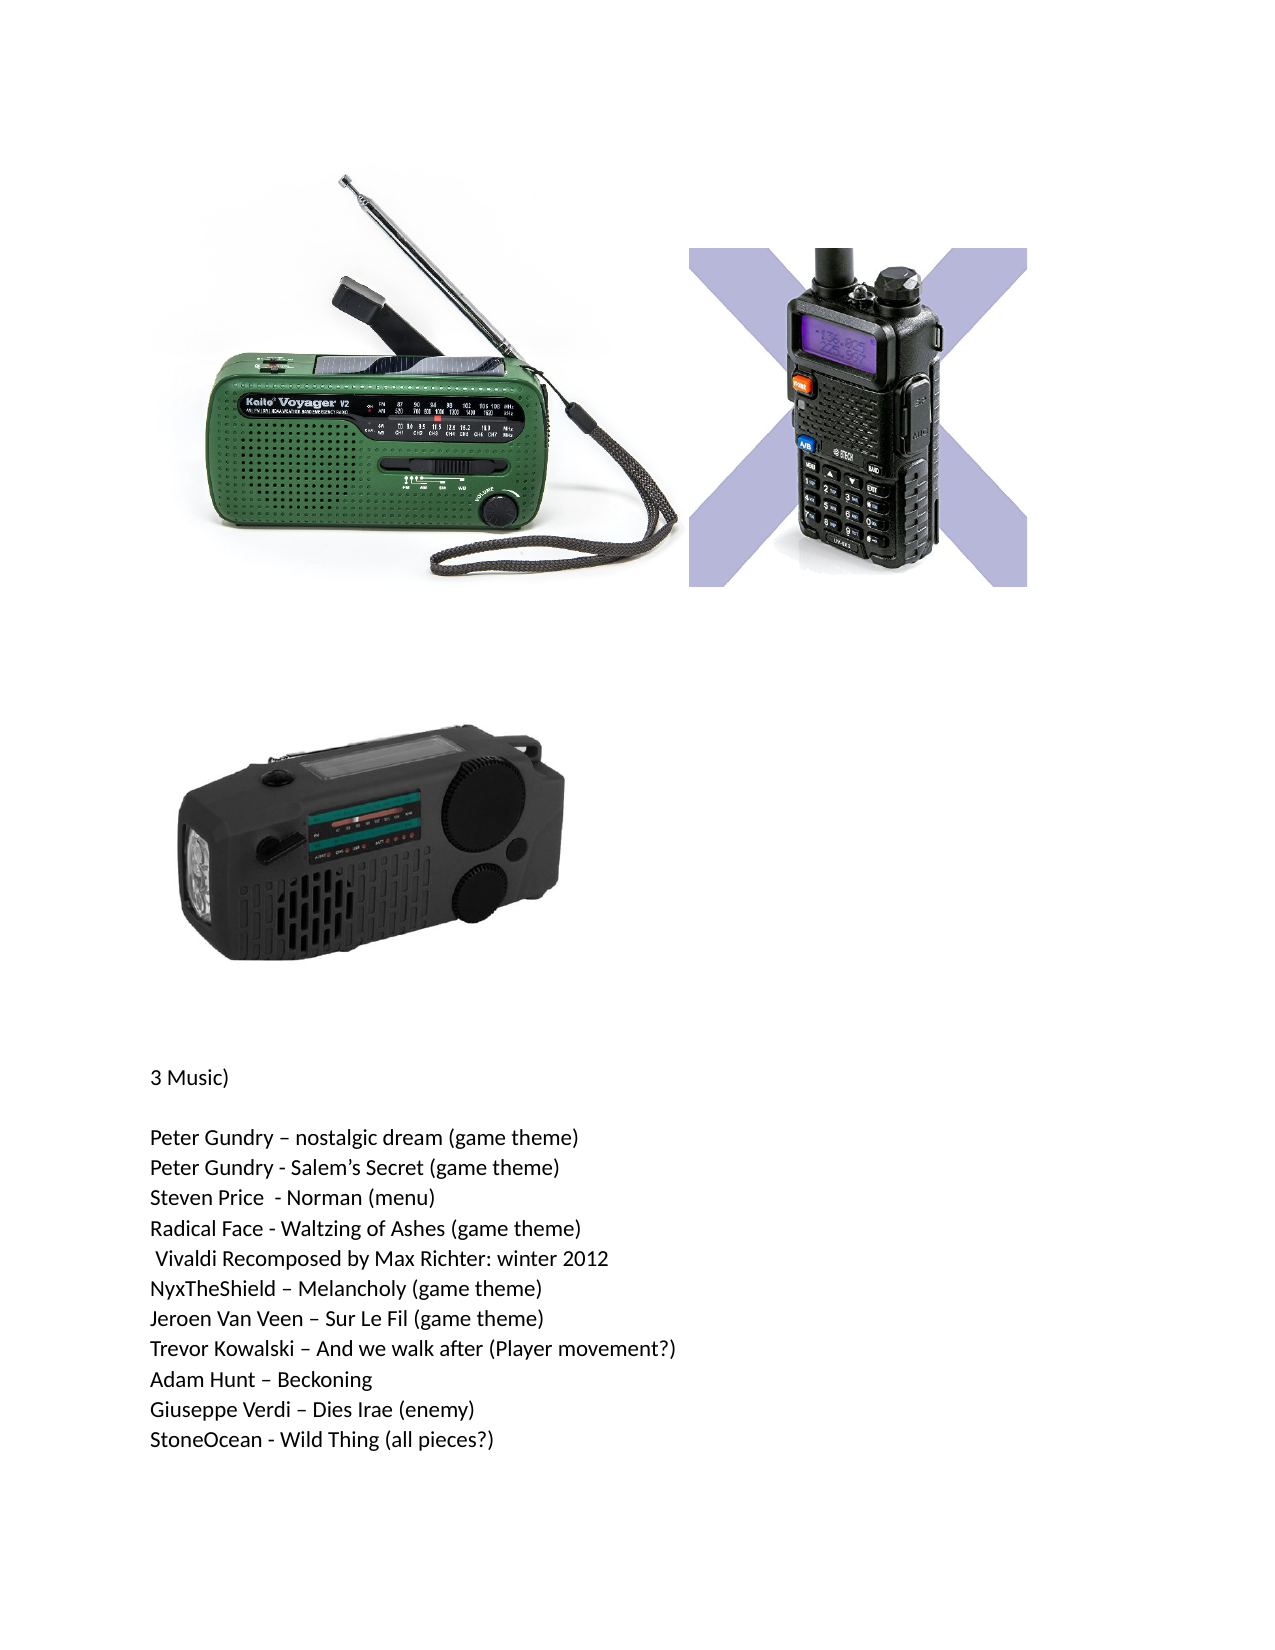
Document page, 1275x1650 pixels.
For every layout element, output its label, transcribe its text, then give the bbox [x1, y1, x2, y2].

text 3 Music) [150, 1063, 1125, 1091]
text StoneOcean - Wild Thing (all pieces?) [150, 1425, 1125, 1453]
text Radical Face - Waltzing of Ashes (game theme) [150, 1214, 1125, 1242]
text NyxTheShield – Melancholy (game theme) [150, 1274, 1125, 1302]
text Jeroen Van Veen – Sur Le Fil (game theme) [150, 1304, 1125, 1332]
text Adam Hunt – Beckoning [150, 1365, 1125, 1393]
text Peter Gundry – nostalgic dream (game theme) [150, 1123, 1125, 1151]
text Trevor Kowalski – And we walk after (Player movement?) [150, 1334, 1125, 1363]
picture [150, 150, 1028, 587]
text Peter Gundry - Salem’s Secret (game theme) [150, 1153, 1125, 1181]
picture [150, 588, 592, 1031]
text Steven Price - Norman (menu) [150, 1183, 1125, 1212]
text Giuseppe Verdi – Dies Irae (enemy) [150, 1395, 1125, 1423]
text Vivaldi Recomposed by Max Richter: winter 2012 [150, 1244, 1125, 1272]
